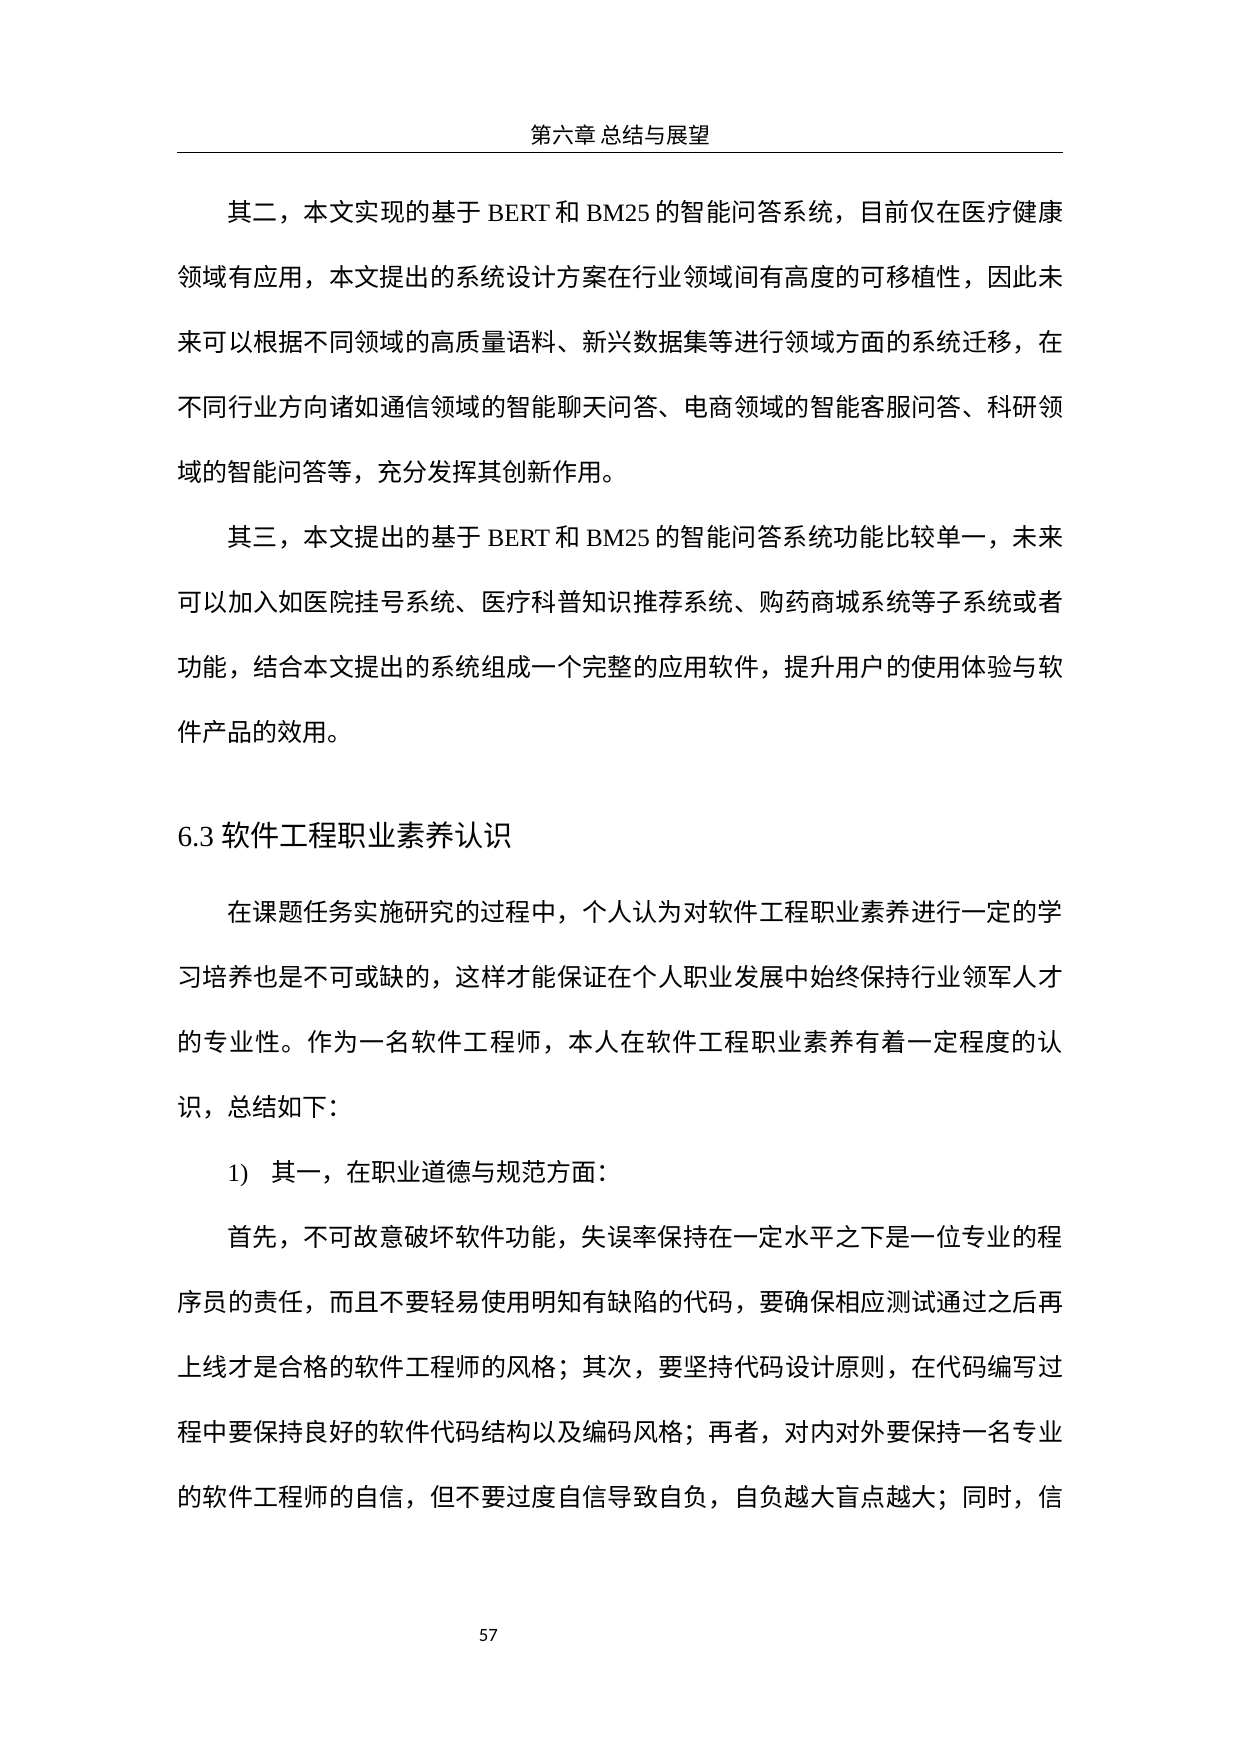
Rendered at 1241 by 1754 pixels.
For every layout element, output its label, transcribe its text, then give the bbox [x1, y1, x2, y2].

text 在课题任务实施研究的过程中，个人认为对软件工程职业素养进行一定的学习培养也是不可或缺的，这样才能保证在个人职业发展中始终保持行业领军人才的专业性。作为一名软件工程师，本人在软件工程职业素养有着一定程度的认识，总结如下： [177, 878, 1063, 1138]
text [177, 1203, 1063, 1528]
list 其一，在职业道德与规范方面： [227, 1138, 1063, 1203]
text 其三，本文提出的基于BERT和BM25的智能问答系统功能比较单一，未来可以加入如医院挂号系统、医疗科普知识推荐系统、购药商城系统等子系统或者功能，结合本文提出的系统组成一个完整的应用软件，提升用户的使用体验与软件产品的效用。 [177, 503, 1063, 763]
text 6.3 软件工程职业素养认识 [177, 801, 1063, 866]
text 其二，本文实现的基于BERT和BM25的智能问答系统，目前仅在医疗健康领域有应用，本文提出的系统设计方案在行业领域间有高度的可移植性，因此未来可以根据不同领域的高质量语料、新兴数据集等进行领域方面的系统迁移，在不同行业方向诸如通信领域的智能聊天问答、电商领域的智能客服问答、科研领域的智能问答等，充分发挥其创新作用。 [177, 178, 1063, 503]
